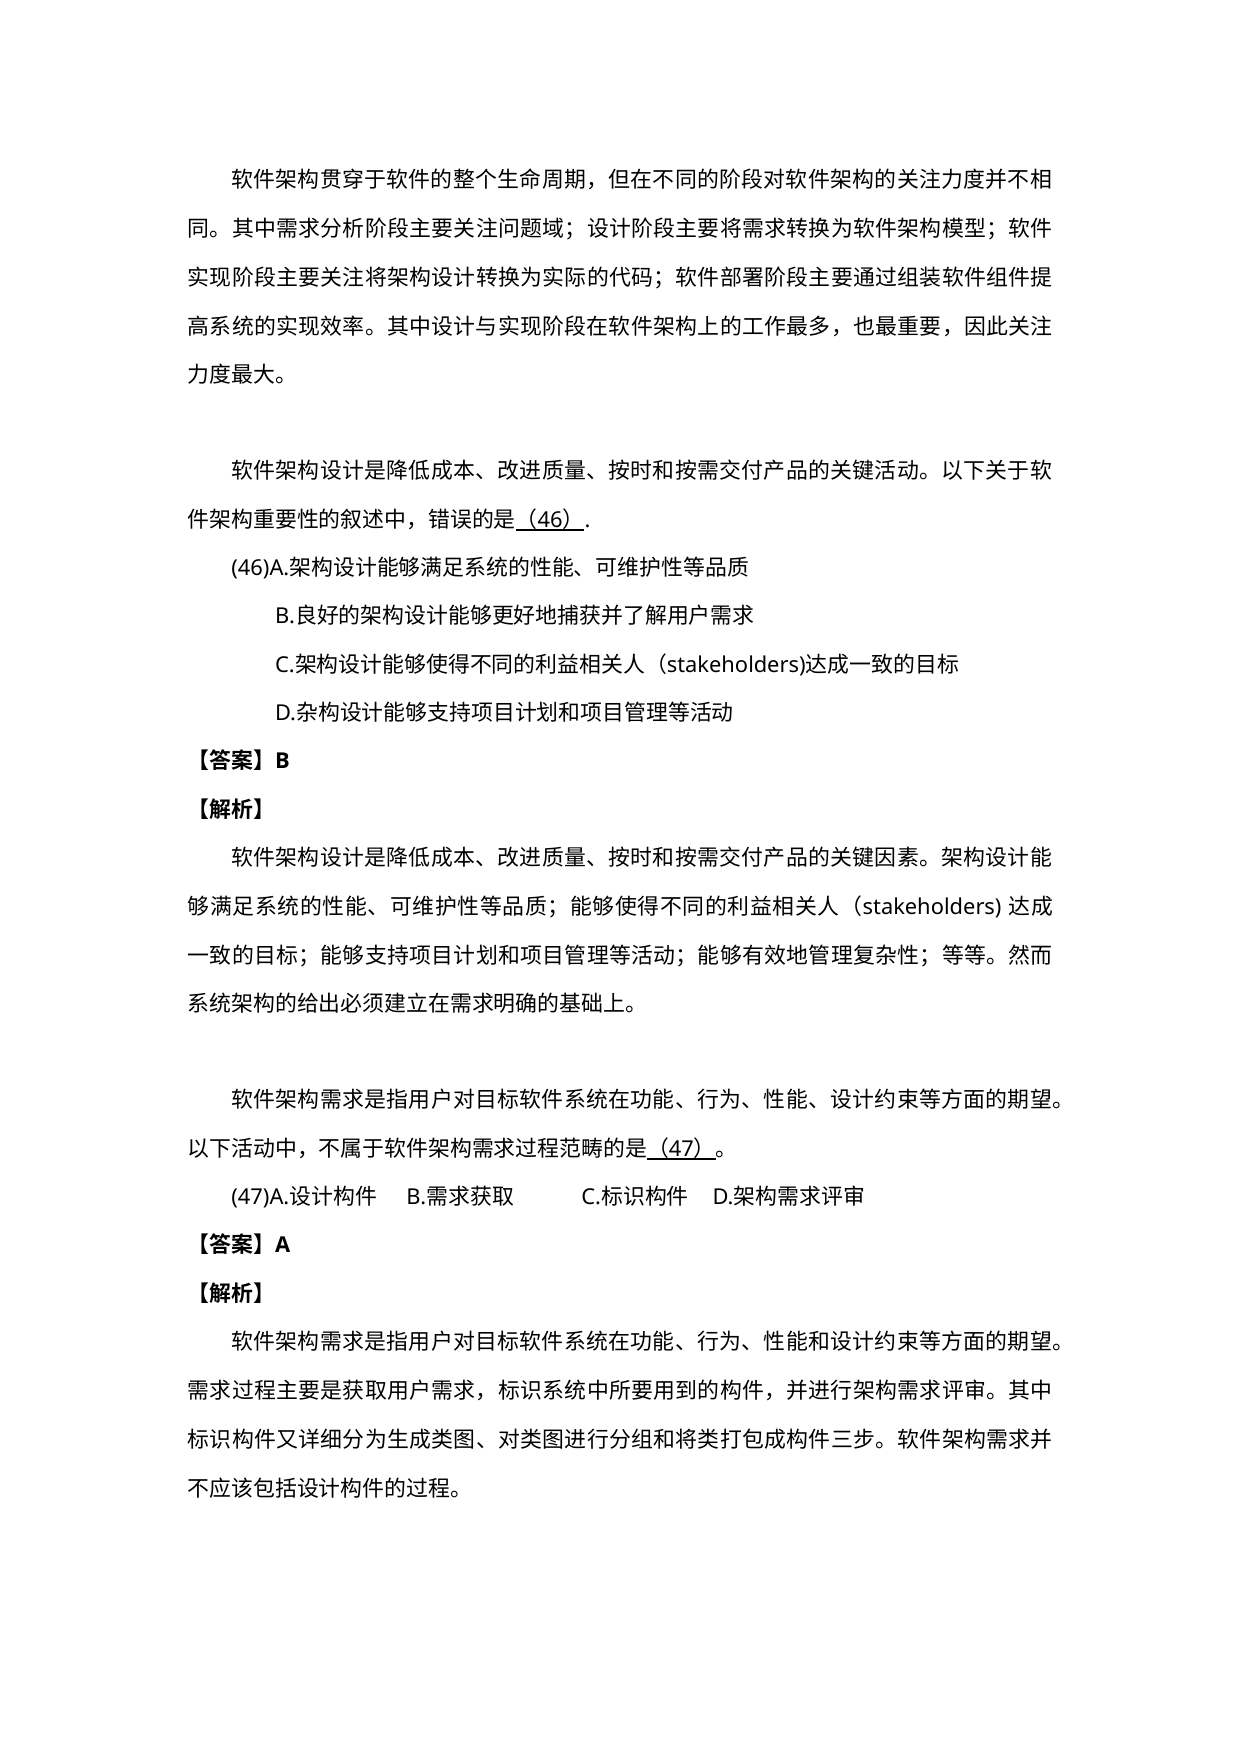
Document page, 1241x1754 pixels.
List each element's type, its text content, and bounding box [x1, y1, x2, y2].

text 软件架构需求是指用户对目标软件系统在功能、行为、性能和设计约束等方面的期望。需求过程主要是获取用户需求，标识系统中所要用到的构件，并进行架构需求评审。其中标识构件又详细分为生成类图、对类图进行分组和将类打包成构件三步。软件架构需求并不应该包括设计构件的过程。 [187, 1324, 1053, 1503]
text 【答案】A [187, 1227, 1053, 1260]
text 【解析】 [187, 791, 1053, 824]
text 【答案】B [187, 743, 1053, 776]
text D.杂构设计能够支持项目计划和项目管理等活动 [187, 695, 1053, 727]
text B.良好的架构设计能够更好地捕获并了解用户需求 [231, 598, 1053, 631]
text (47)A.设计构件 B.需求获取 C.标识构件 D.架构需求评审 [187, 1179, 1053, 1211]
text 软件架构设计是降低成本、改进质量、按时和按需交付产品的关键活动。以下关于软件架构重要性的叙述中，错误的是（46）. [187, 453, 1053, 534]
text 软件架构贯穿于软件的整个生命周期，但在不同的阶段对软件架构的关注力度并不相同。其中需求分析阶段主要关注问题域；设计阶段主要将需求转换为软件架构模型；软件实现阶段主要关注将架构设计转换为实际的代码；软件部署阶段主要通过组装软件组件提高系统的实现效率。其中设计与实现阶段在软件架构上的工作最多，也最重要，因此关注力度最大。 [187, 162, 1053, 389]
text (46)A.架构设计能够满足系统的性能、可维护性等品质 [187, 550, 1053, 582]
text C.架构设计能够使得不同的利益相关人（stakeholders)达成一致的目标 [187, 646, 1053, 679]
text 【解析】 [187, 1276, 1053, 1308]
text 软件架构设计是降低成本、改进质量、按时和按需交付产品的关键因素。架构设计能够满足系统的性能、可维护性等品质；能够使得不同的利益相关人（stakeholders) 达成一致的目标；能够支持项目计划和项目管理等活动；能够有效地管理复杂性；等等。然而系统架构的给出必须建立在需求明确的基础上。 [187, 840, 1053, 1018]
text 软件架构需求是指用户对目标软件系统在功能、行为、性能、设计约束等方面的期望。以下活动中，不属于软件架构需求过程范畴的是（47）。 [187, 1082, 1053, 1163]
